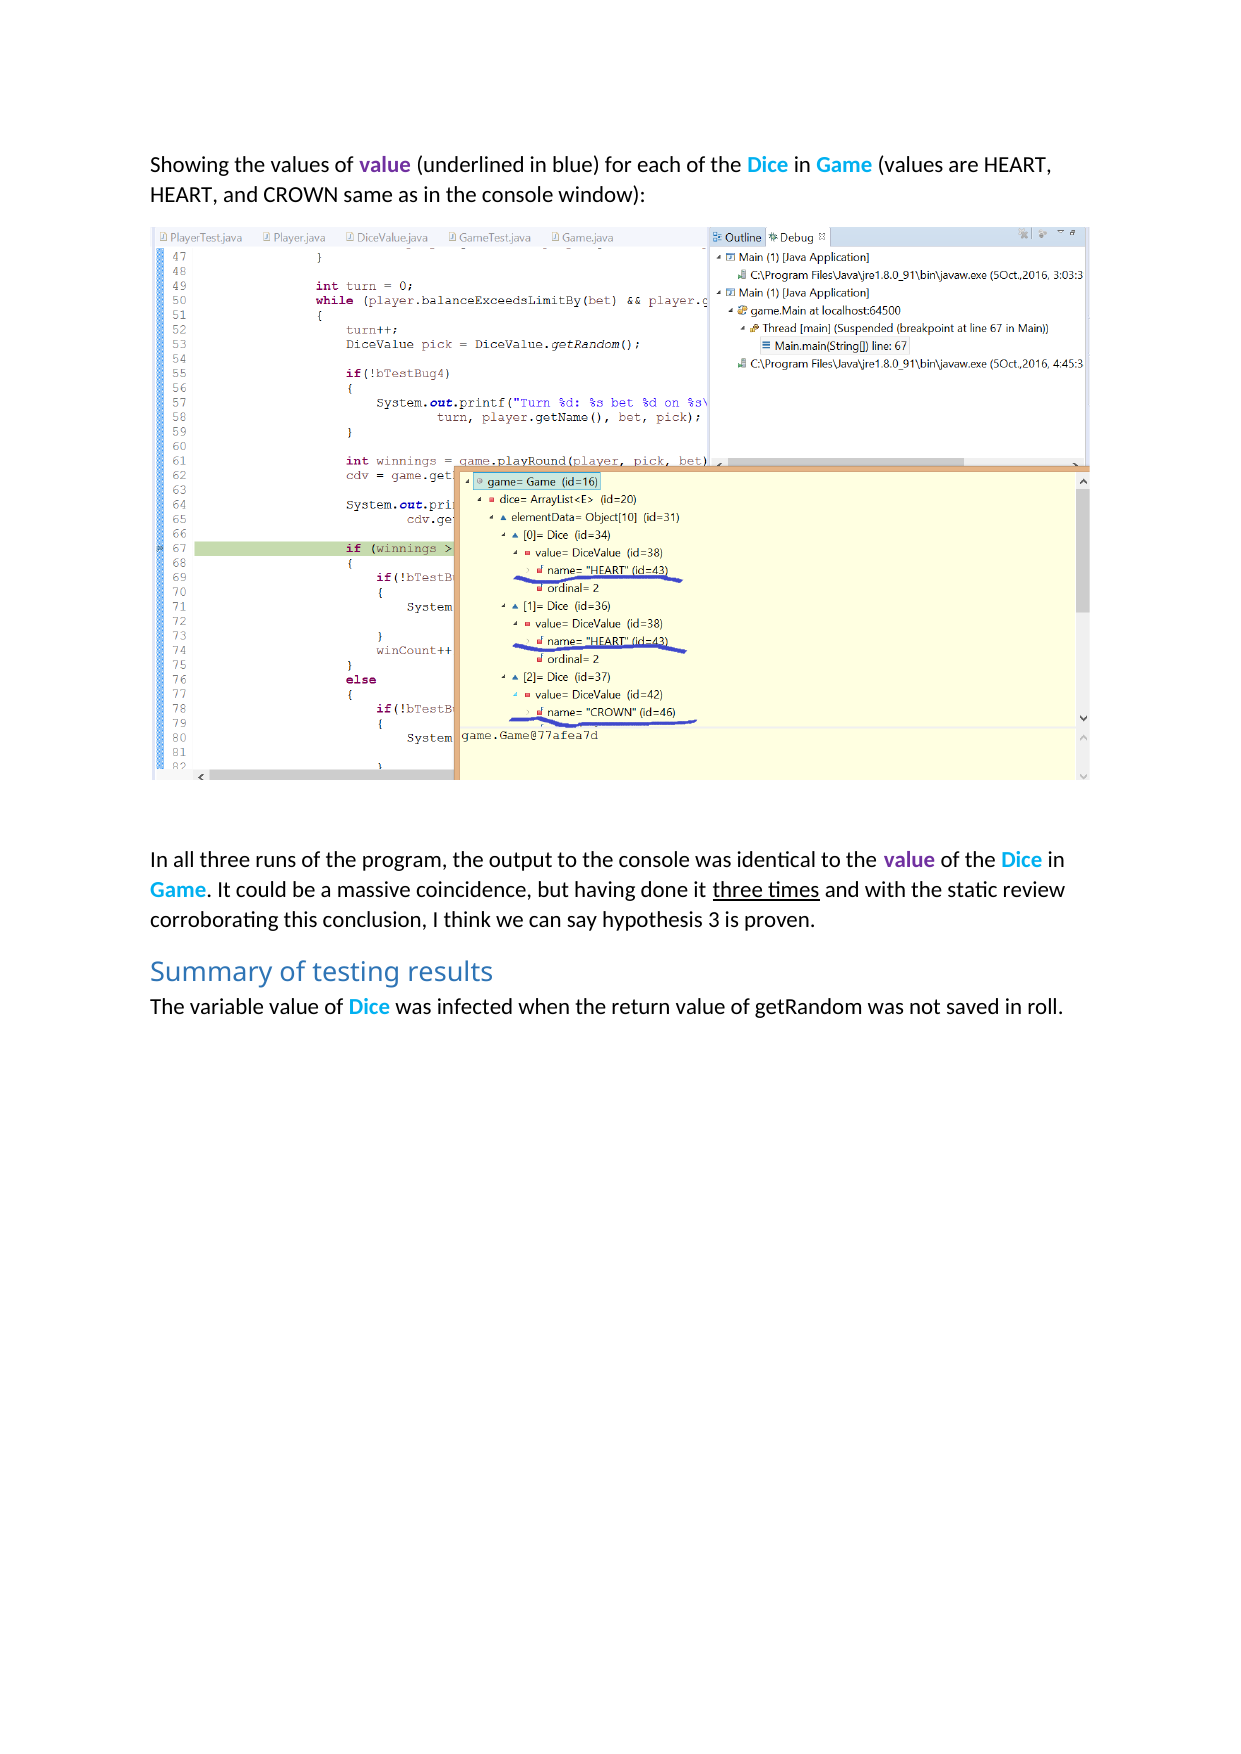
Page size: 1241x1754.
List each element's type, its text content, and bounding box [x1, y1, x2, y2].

text The variable value of Dice was infected when the return value of getRandom was not saved in roll. [150, 992, 1090, 1020]
subtitle Summary of testing results [150, 952, 1090, 989]
picture [150, 227, 1090, 780]
text Showing the values of value (underlined in blue) for each of the Dice in Game (values are HEART, HEART, and CROWN same as in the console window): [150, 150, 1090, 208]
text In all three runs of the program, the output to the console was identical to the value of the Dice in Game. It could be a massive coincidence, but having done it three times and with the static review corroborating this conclusion, I think we can say hypothesis 3 is proven. [150, 845, 1090, 933]
